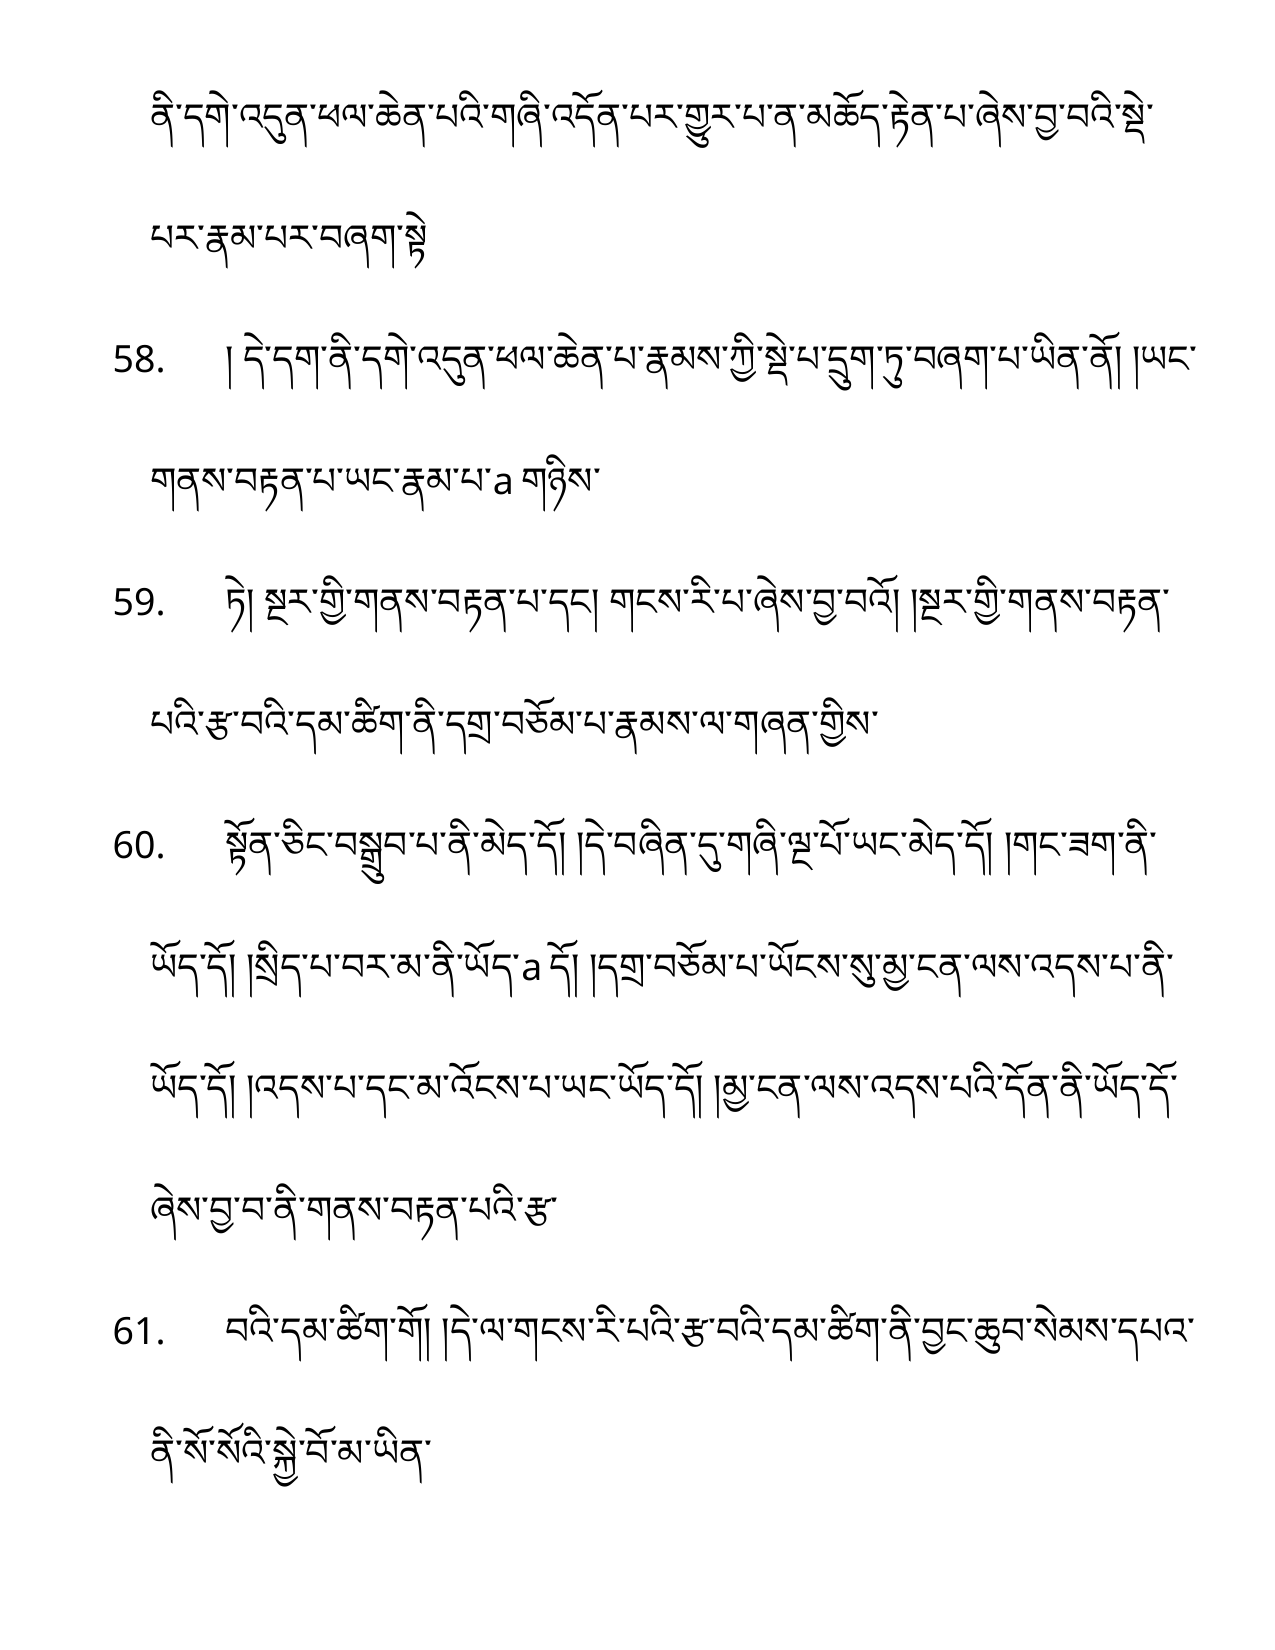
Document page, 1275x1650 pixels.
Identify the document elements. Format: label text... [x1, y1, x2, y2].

list སྟོན་ཅིང་བསྒྲུབ་པ་ནི་མེད་དོ། །དེ་བཞིན་དུ་གཞི་ལྔ་པོ་ཡང་མེད་དོ། །གང་ཟག་ནི་ཡོད་དོ། །སྲིད་པ་བར་མ་ནི་ཡོད་aདོ། །དགྲ་བཅོམ་པ་ཡོངས་སུ་མྱ་ངན་ལས་འདས་པ་ནི་ཡོད་དོ། །འདས་པ་དང་མ་འོངས་པ་ཡང་ཡོད་དོ། །མྱ་ངན་ལས་འདས་པའི་དོན་ནི་ཡོད་དོ་ཞེས་བྱ་བ་ནི་གནས་བརྟན་པའི་རྩ་ [112, 804, 1200, 1274]
list བའི་དམ་ཚིག་གོ། །དེ་ལ་གངས་རི་པའི་རྩ་བའི་དམ་ཚིག་ནི་བྱང་ཆུབ་སེམས་དཔའ་ནི་སོ་སོའི་སྐྱེ་བོ་མ་ཡིན་ [112, 1289, 1200, 1517]
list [112, 75, 1200, 302]
list ། དེ་དག་ནི་དགེ་འདུན་ཕལ་ཆེན་པ་རྣམས་ཀྱི་སྡེ་པ་དྲུག་ཏུ་བཞག་པ་ཡིན་ནོ། །ཡང་གནས་བརྟན་པ་ཡང་རྣམ་པ་aགཉིས་ [112, 318, 1200, 545]
list ཏེ། སྔར་གྱི་གནས་བརྟན་པ་དང། གངས་རི་པ་ཞེས་བྱ་བའོ། །སྔར་གྱི་གནས་བརྟན་པའི་རྩ་བའི་དམ་ཚིག་ནི་དགྲ་བཅོམ་པ་རྣམས་ལ་གཞན་གྱིས་ [112, 561, 1200, 788]
